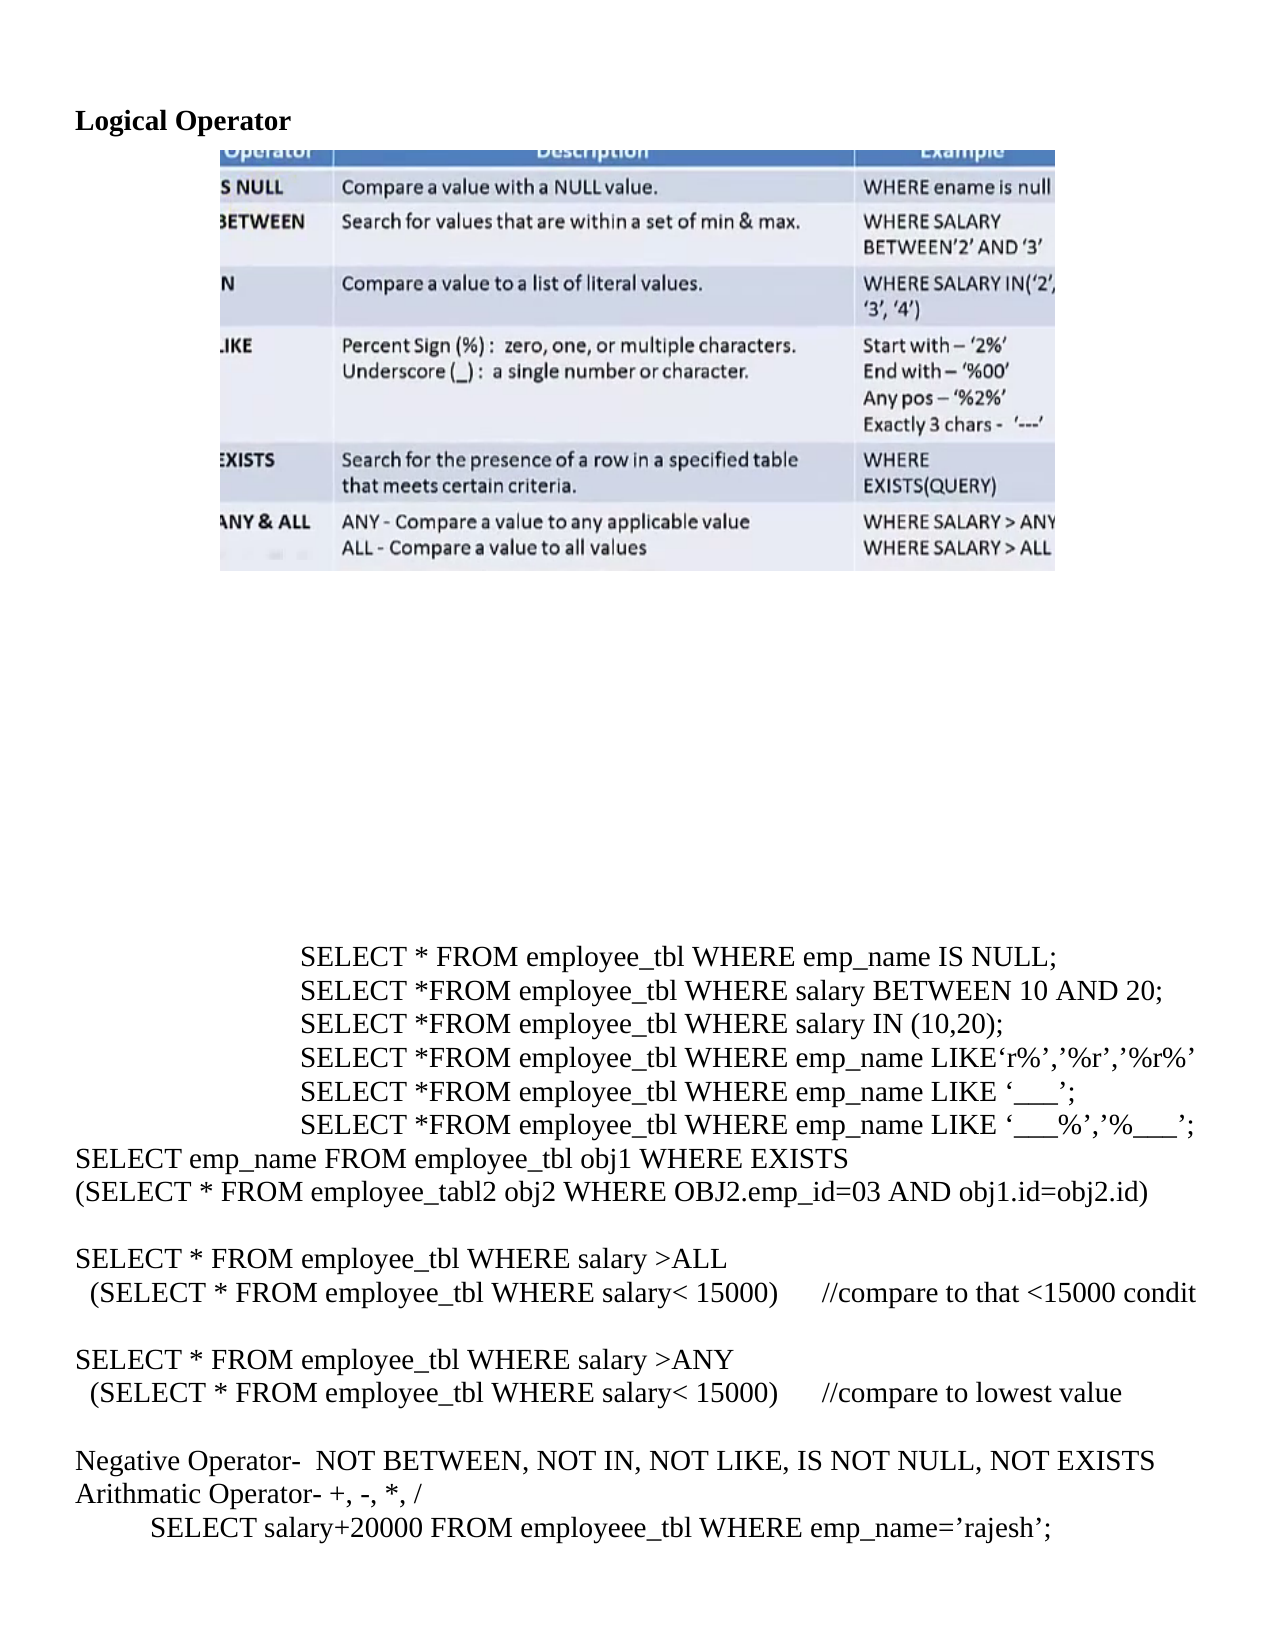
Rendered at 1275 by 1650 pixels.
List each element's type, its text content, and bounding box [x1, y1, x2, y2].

text Logical Operator [75, 103, 1200, 137]
picture [220, 150, 1055, 571]
text (SELECT * FROM employee_tbl WHERE salary< 15000) //compare to that <15000 condit [75, 1275, 1200, 1308]
text Arithmatic Operator- +, -, *, / [75, 1476, 1200, 1510]
text SELECT *FROM employee_tbl WHERE emp_name LIKE‘r%’,’%r’,’%r%’ [75, 1040, 1200, 1074]
text SELECT *FROM employee_tbl WHERE emp_name LIKE ‘___%’,’%___’; [75, 1107, 1200, 1141]
text SELECT *FROM employee_tbl WHERE salary BETWEEN 10 AND 20; [75, 973, 1200, 1007]
text SELECT salary+20000 FROM employeee_tbl WHERE emp_name=’rajesh’; [75, 1510, 1200, 1543]
text SELECT * FROM employee_tbl WHERE salary >ANY [75, 1342, 1200, 1376]
text (SELECT * FROM employee_tbl WHERE salary< 15000) //compare to lowest value [75, 1376, 1200, 1409]
text Negative Operator- NOT BETWEEN, NOT IN, NOT LIKE, IS NOT NULL, NOT EXISTS [75, 1443, 1200, 1476]
text SELECT *FROM employee_tbl WHERE salary IN (10,20); [75, 1007, 1200, 1040]
text SELECT * FROM employee_tbl WHERE salary >ALL [75, 1241, 1200, 1275]
text SELECT emp_name FROM employee_tbl obj1 WHERE EXISTS [75, 1141, 1200, 1174]
text (SELECT * FROM employee_tabl2 obj2 WHERE OBJ2.emp_id=03 AND obj1.id=obj2.id) [75, 1174, 1200, 1208]
text SELECT * FROM employee_tbl WHERE emp_name IS NULL; [75, 939, 1200, 973]
text SELECT *FROM employee_tbl WHERE emp_name LIKE ‘___’; [75, 1074, 1200, 1107]
